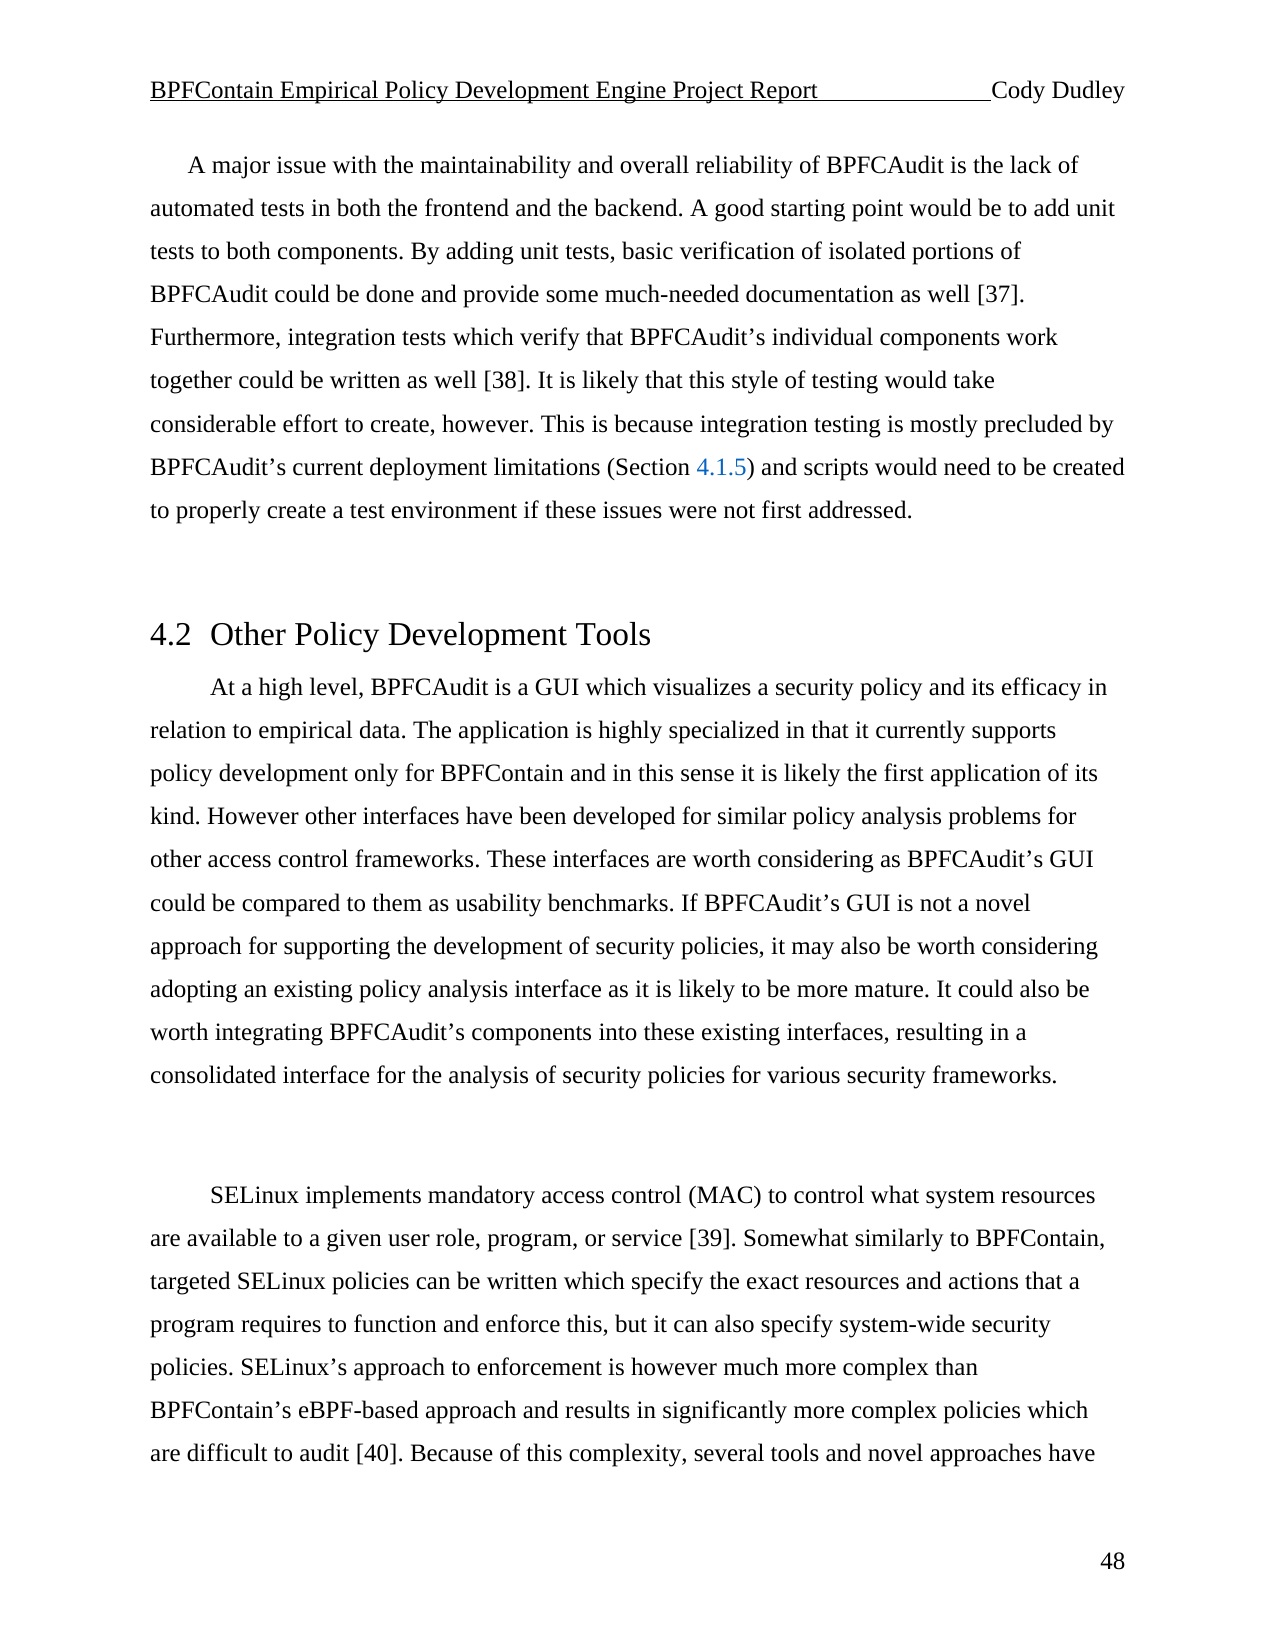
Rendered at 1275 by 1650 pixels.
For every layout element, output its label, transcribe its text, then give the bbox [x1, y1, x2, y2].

subtitle Other Policy Development Tools [150, 614, 1125, 653]
text At a high level, BPFCAudit is a GUI which visualizes a security policy and its efficacy in relation to empirical data. The application is highly specialized in that it currently supports policy development only for BPFContain and in this sense it is likely the first application of its kind. However other interfaces have been developed for similar policy analysis problems for other access control frameworks. These interfaces are worth considering as BPFCAudit’s GUI could be compared to them as usability benchmarks. If BPFCAudit’s GUI is not a novel approach for supporting the development of security policies, it may also be worth considering adopting an existing policy analysis interface as it is likely to be more mature. It could also be worth integrating BPFCAudit’s components into these existing interfaces, resulting in a consolidated interface for the analysis of security policies for various security frameworks. [150, 672, 1125, 1089]
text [150, 1180, 1125, 1467]
text A major issue with the maintainability and overall reliability of BPFCAudit is the lack of automated tests in both the frontend and the backend. A good starting point would be to add unit tests to both components. By adding unit tests, basic verification of isolated portions of BPFCAudit could be done and provide some much-needed documentation as well . Furthermore, integration tests which verify that BPFCAudit’s individual components work together could be written as well . It is likely that this style of testing would take considerable effort to create, however. This is because integration testing is mostly precluded by BPFCAudit’s current deployment limitations (Section 4.1.5) and scripts would need to be created to properly create a test environment if these issues were not first addressed. [150, 150, 1125, 524]
